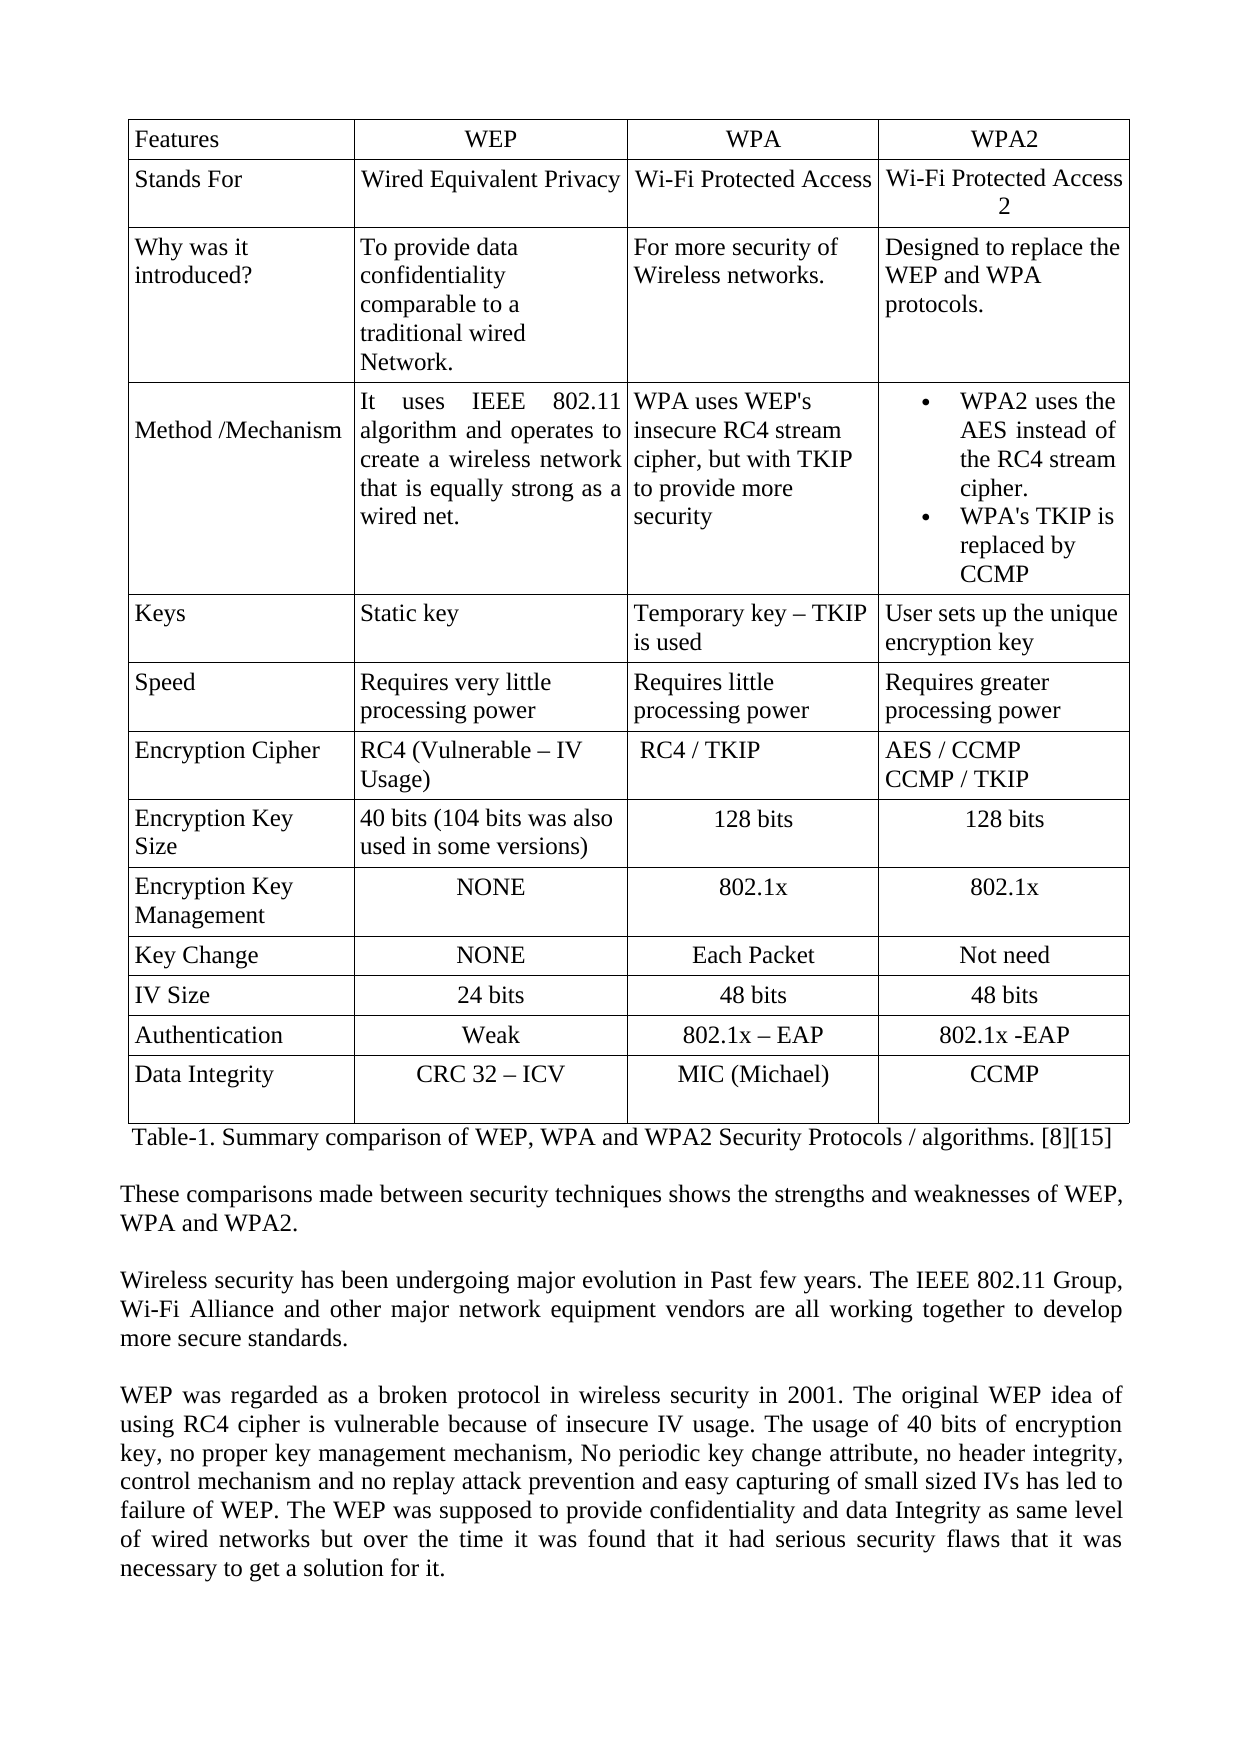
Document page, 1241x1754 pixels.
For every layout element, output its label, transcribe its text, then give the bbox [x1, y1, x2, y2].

table_header WEP [355, 120, 627, 159]
table_cell RC4 / TKIP [628, 732, 878, 799]
text These comparisons made between security techniques shows the strengths and weaknesses of WEP, WPA and WPA2. [120, 1180, 1124, 1236]
table_cell Encryption Key Management [129, 868, 354, 936]
table_cell Each Packet [628, 937, 878, 975]
table_cell Stands For [129, 160, 354, 227]
table_cell 128 bits [628, 800, 878, 867]
table_cell NONE [355, 937, 627, 975]
table_cell Data Integrity [129, 1056, 354, 1123]
table_cell NONE [355, 868, 627, 936]
table_cell Not need [879, 937, 1129, 975]
table_header Features [129, 120, 354, 159]
table_cell RC4 (Vulnerable – IV Usage) [355, 732, 627, 799]
table_cell 48 bits [628, 976, 878, 1015]
table_cell 128 bits [879, 800, 1129, 867]
table_cell 48 bits [879, 976, 1129, 1015]
table_cell AES / CCMP CCMP / TKIP [879, 732, 1129, 799]
table_cell 40 bits (104 bits was also used in some versions) [355, 800, 627, 867]
table_cell For more security of Wireless networks. [628, 228, 878, 381]
table_cell Speed [129, 663, 354, 731]
table_cell 24 bits [355, 976, 627, 1015]
table_cell Designed to replace the WEP and WPA protocols. [879, 228, 1129, 381]
table_cell WPA uses WEP's insecure RC4 stream cipher, but with TKIP to provide more security [628, 383, 878, 594]
table_cell Wi-Fi Protected Access [628, 160, 878, 227]
table_cell Encryption Key Size [129, 800, 354, 867]
table_cell 802.1x [879, 868, 1129, 936]
text Wireless security has been undergoing major evolution in Past few years. The IEEE 802.11 Group, Wi-Fi Alliance and other major network equipment vendors are all working together to develop more secure standards. [120, 1265, 1124, 1351]
table_cell Requires very little processing power [355, 663, 627, 731]
text WEP was regarded as a broken protocol in wireless security in 2001. The original WEP idea of using RC4 cipher is vulnerable because of insecure IV usage. The usage of 40 bits of encryption key, no proper key management mechanism, No periodic key change attribute, no header integrity, control mechanism and no replay attack prevention and easy capturing of small sized IVs has led to failure of WEP. The WEP was supposed to provide confidentiality and data Integrity as same level of wired networks but over the time it was found that it had serious security flaws that it was necessary to get a solution for it. [120, 1380, 1124, 1581]
table_cell 802.1x [628, 868, 878, 936]
table_cell Static key [355, 595, 627, 662]
table_cell Weak [355, 1016, 627, 1055]
table_cell Authentication [129, 1016, 354, 1055]
table_cell Why was it introduced? [129, 228, 354, 381]
table_cell IV Size [129, 976, 354, 1015]
table_cell MIC (Michael) [628, 1056, 878, 1123]
table_cell Method /Mechanism [129, 383, 354, 594]
table_cell Wi-Fi Protected Access 2 [879, 160, 1129, 227]
table_header WPA2 [879, 120, 1129, 159]
table_cell Keys [129, 595, 354, 662]
table_cell WPA2 uses the AES instead of the RC4 stream cipher. WPA's TKIP is replaced by CCMP [879, 383, 1129, 594]
table_cell 802.1x – EAP [628, 1016, 878, 1055]
table_cell CRC 32 – ICV [355, 1056, 627, 1123]
table_cell Wired Equivalent Privacy [355, 160, 627, 227]
text Table-1. Summary comparison of WEP, WPA and WPA2 Security Protocols / algorithms. [8][15] [131, 1123, 1140, 1151]
table_cell To provide data confidentiality comparable to a traditional wired Network. [355, 228, 627, 381]
table_cell CCMP [879, 1056, 1129, 1123]
table_cell Requires greater processing power [879, 663, 1129, 731]
table_cell It uses IEEE 802.11 algorithm and operates to create a wireless network that is equally strong as a wired net. [355, 383, 627, 594]
table_cell 802.1x -EAP [879, 1016, 1129, 1055]
table_header WPA [628, 120, 878, 159]
table_cell Requires little processing power [628, 663, 878, 731]
table_cell User sets up the unique encryption key [879, 595, 1129, 662]
table_cell Key Change [129, 937, 354, 975]
table_cell Temporary key – TKIP is used [628, 595, 878, 662]
table_cell Encryption Cipher [129, 732, 354, 799]
